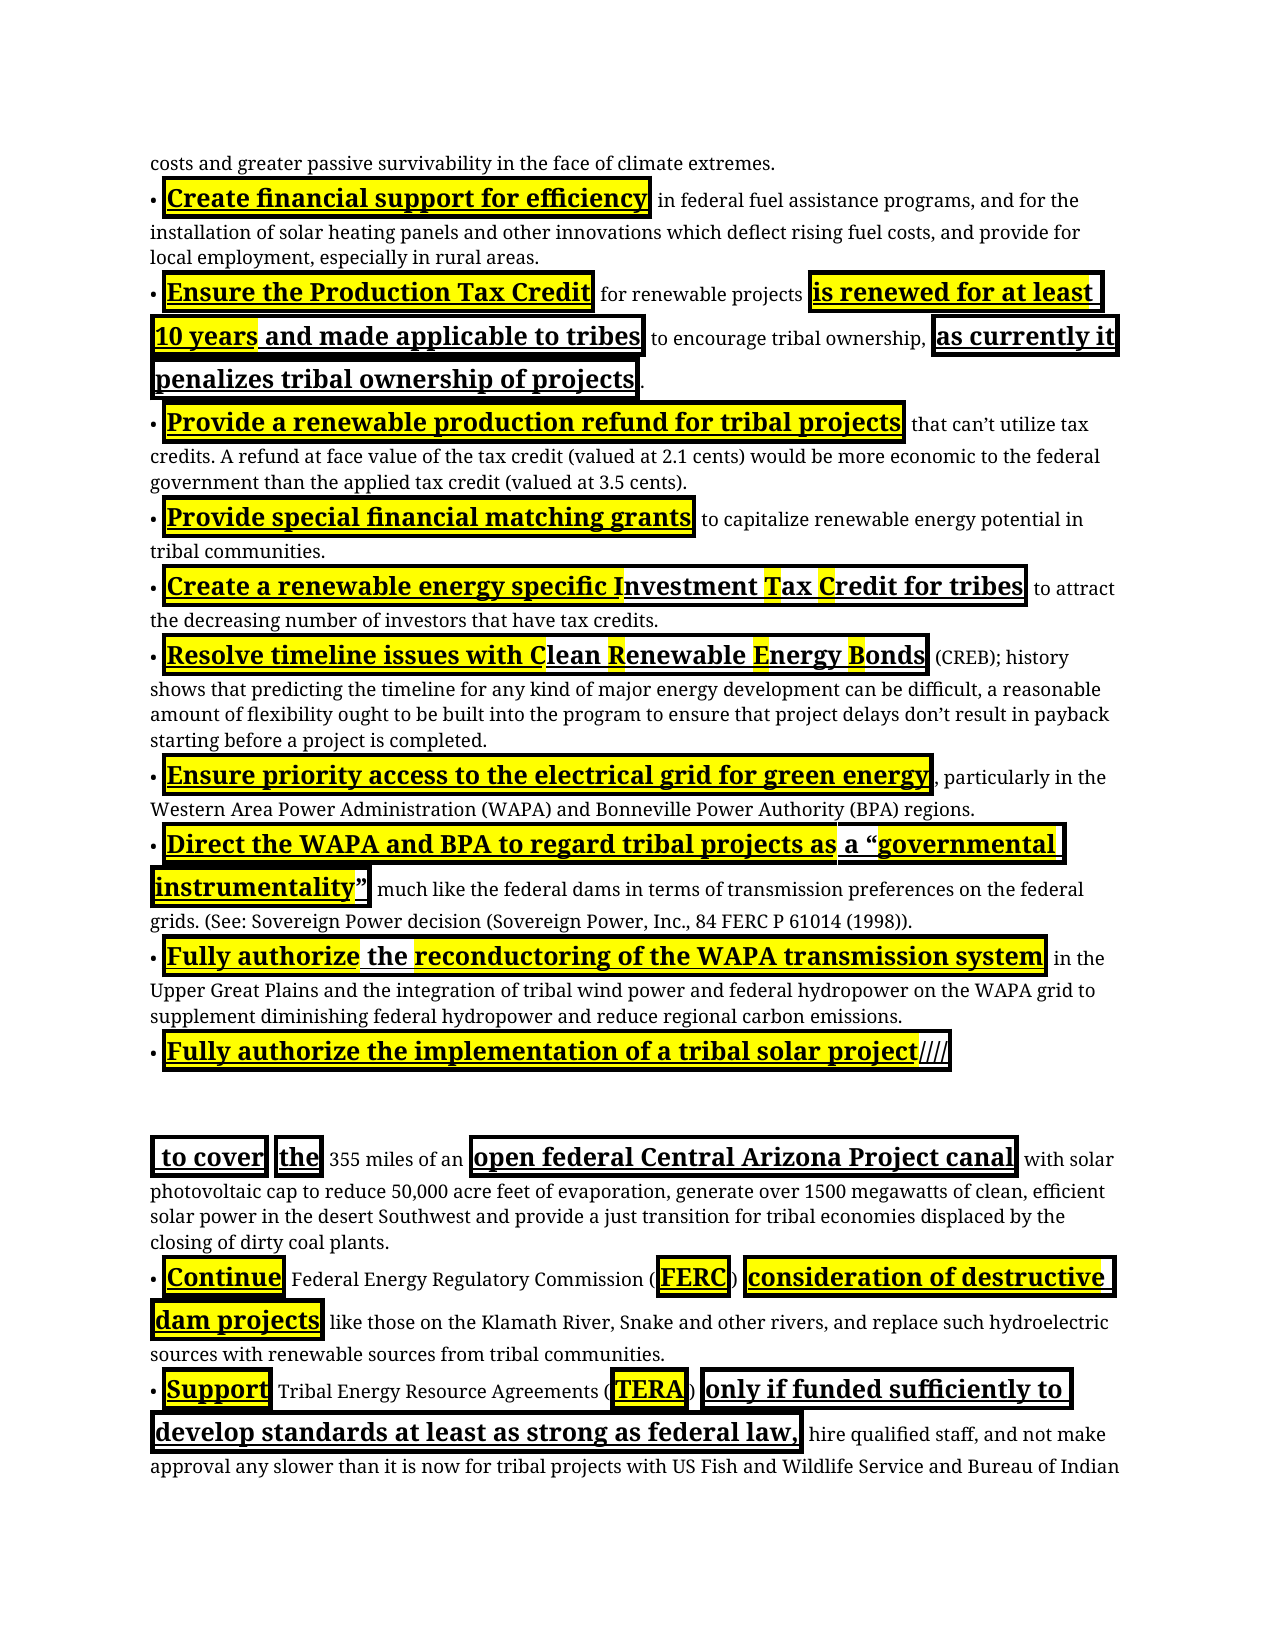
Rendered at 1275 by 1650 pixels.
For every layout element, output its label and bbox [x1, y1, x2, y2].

text [150, 150, 1125, 1072]
text [150, 1134, 1125, 1479]
